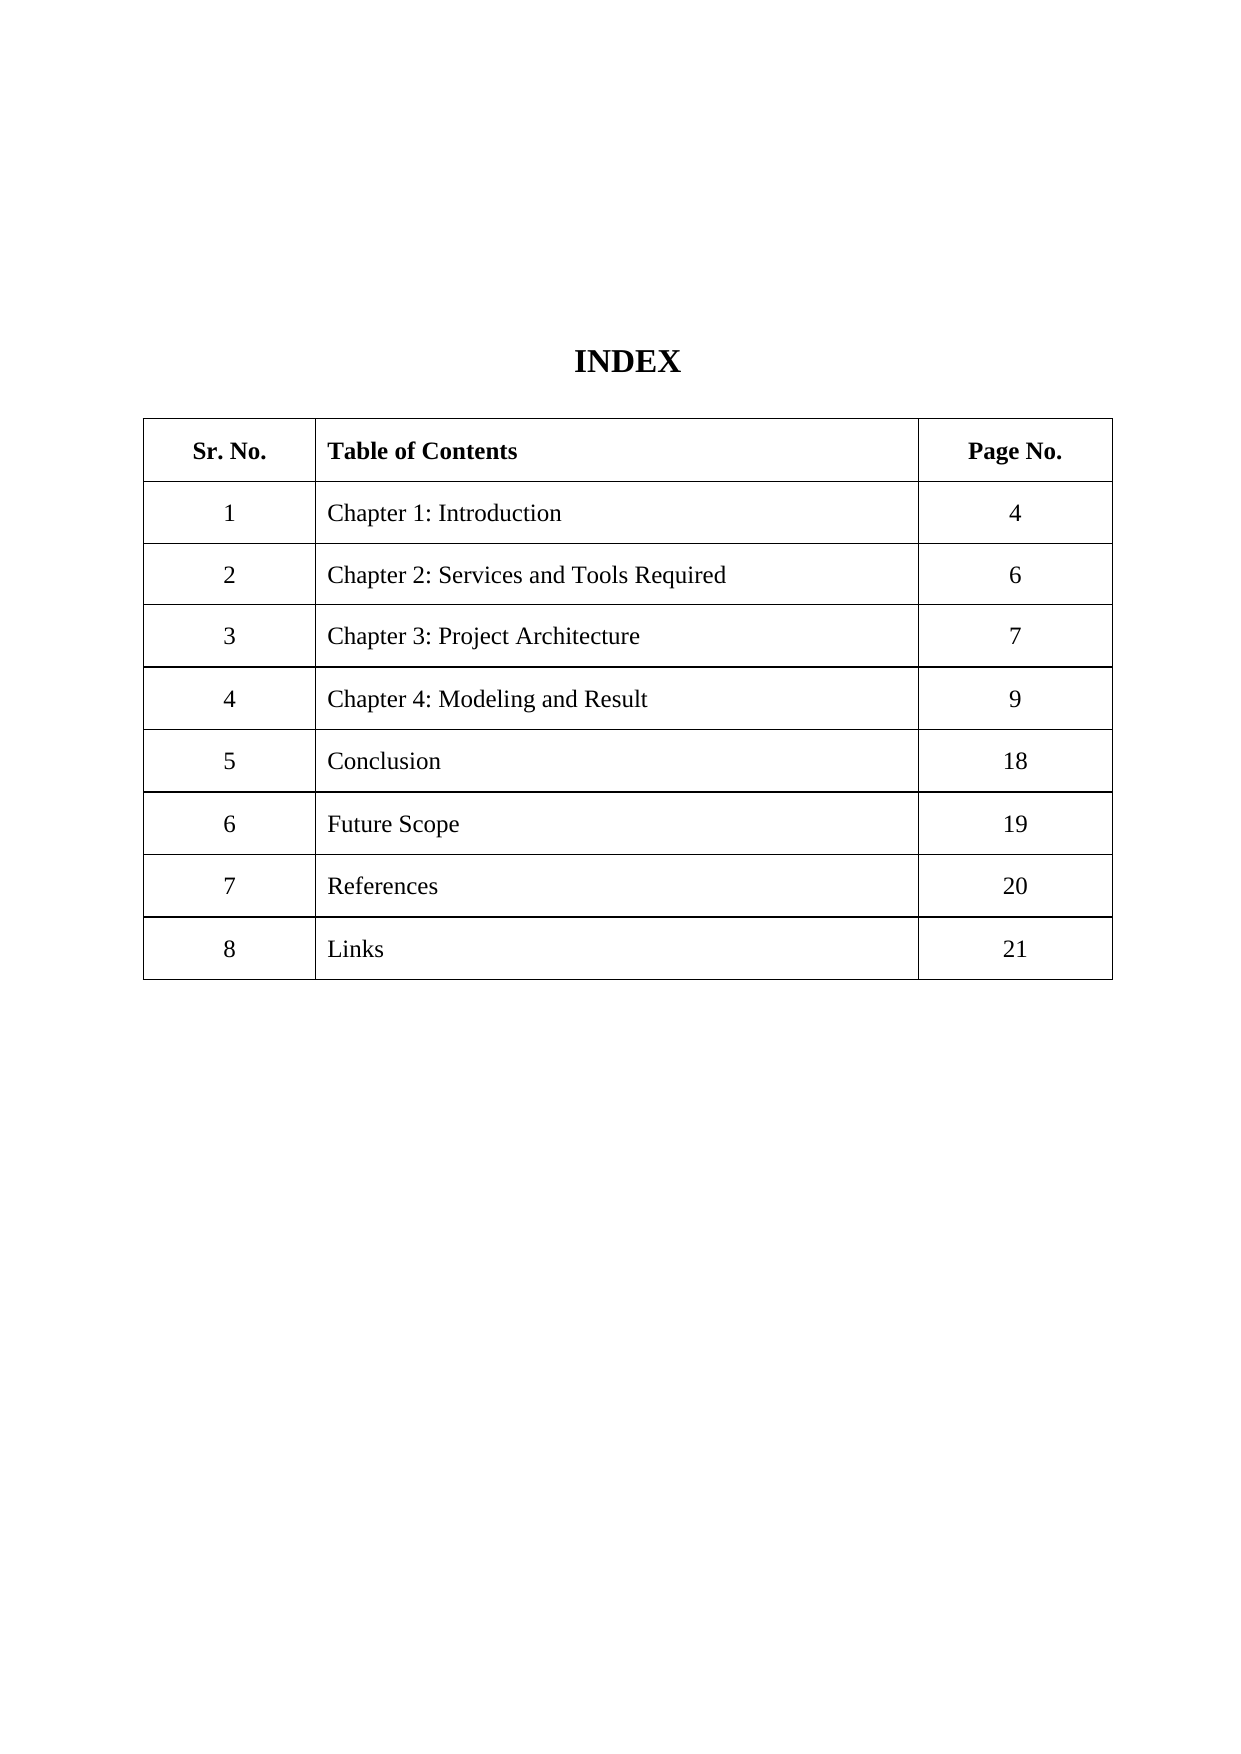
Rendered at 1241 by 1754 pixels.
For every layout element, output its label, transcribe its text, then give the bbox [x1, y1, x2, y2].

table_cell 21 [919, 918, 1112, 979]
table_cell 8 [144, 918, 315, 979]
table_cell Chapter 4: Modeling and Result [316, 668, 918, 729]
text INDEX [150, 342, 1105, 380]
table_cell Future Scope [316, 793, 918, 854]
table_cell 7 [919, 605, 1112, 666]
table_cell Chapter 3: Project Architecture [316, 605, 918, 666]
table_cell 19 [919, 793, 1112, 854]
table_cell Chapter 2: Services and Tools Required [316, 544, 918, 604]
table_cell 18 [919, 730, 1112, 791]
table_cell 2 [144, 544, 315, 604]
table_cell Links [316, 918, 918, 979]
table_cell 4 [919, 482, 1112, 543]
table_header Page No. [919, 419, 1112, 481]
table_cell 6 [919, 544, 1112, 604]
table_cell 4 [144, 668, 315, 729]
table_cell 20 [919, 855, 1112, 916]
table_cell 3 [144, 605, 315, 666]
table_cell 9 [919, 668, 1112, 729]
table_header Sr. No. [144, 419, 315, 481]
table_cell 7 [144, 855, 315, 916]
table_cell 1 [144, 482, 315, 543]
table_cell Chapter 1: Introduction [316, 482, 918, 543]
table_cell References [316, 855, 918, 916]
table_cell Conclusion [316, 730, 918, 791]
table_cell 5 [144, 730, 315, 791]
table_header Table of Contents [316, 419, 918, 481]
table_cell 6 [144, 793, 315, 854]
